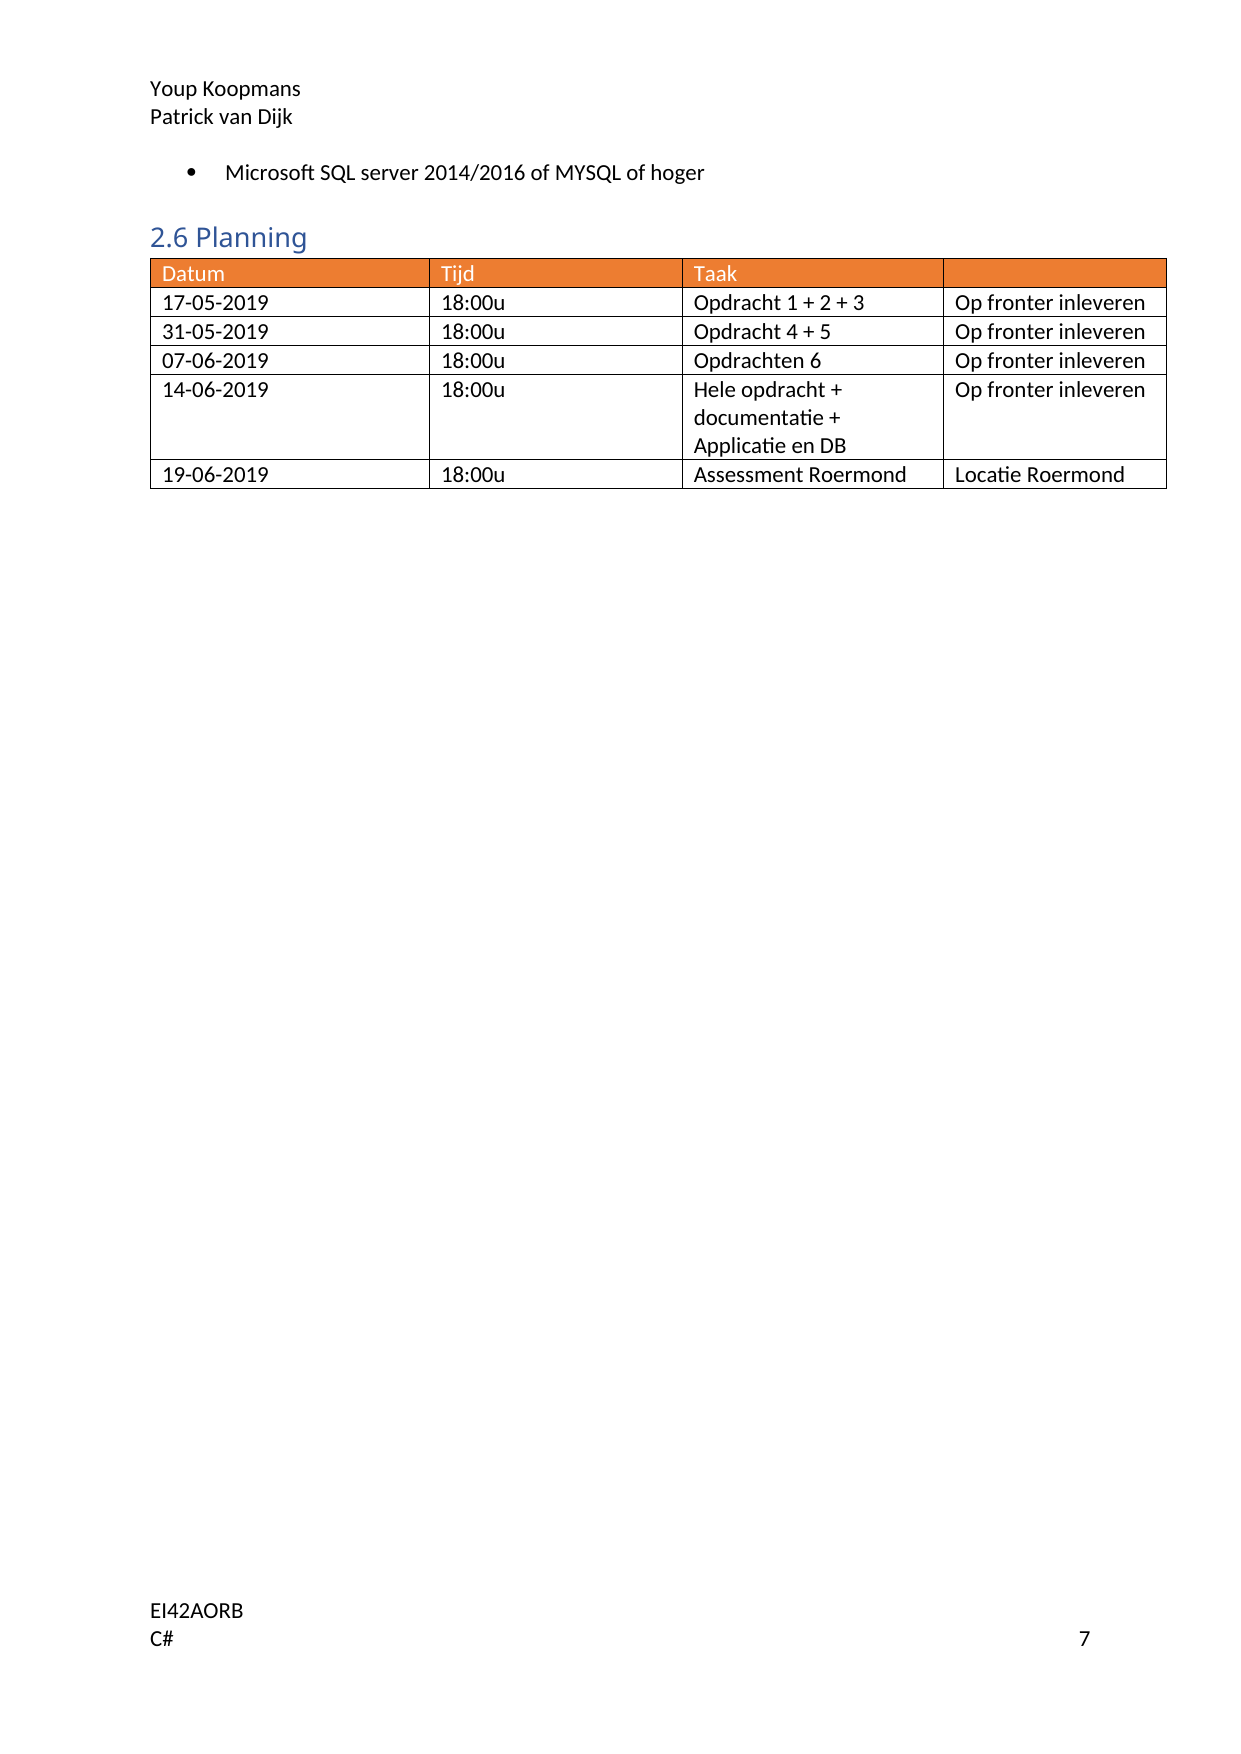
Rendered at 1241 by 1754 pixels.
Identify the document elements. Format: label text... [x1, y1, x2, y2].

table_cell Locatie Roermond [944, 460, 1166, 488]
table_cell Op fronter inleveren [944, 375, 1166, 459]
table_cell Hele opdracht + documentatie + Applicatie en DB [683, 375, 943, 459]
table_header Tijd [430, 259, 682, 287]
table_cell Op fronter inleveren [944, 317, 1166, 345]
table_cell Assessment Roermond [683, 460, 943, 488]
table_header Datum [151, 259, 429, 287]
table_cell 31-05-2019 [151, 317, 429, 345]
list Microsoft SQL server 2014/2016 of MYSQL of hoger [187, 158, 1090, 186]
table_cell 19-06-2019 [151, 460, 429, 488]
table_cell 18:00u [430, 460, 682, 488]
subtitle 2.6 Planning [150, 218, 1090, 255]
table_cell 17-05-2019 [151, 288, 429, 316]
table_header Taak [683, 259, 943, 287]
table_cell Op fronter inleveren [944, 346, 1166, 374]
table_cell 18:00u [430, 375, 682, 459]
table_cell 18:00u [430, 317, 682, 345]
table_cell 14-06-2019 [151, 375, 429, 459]
table_header [944, 259, 1166, 287]
table_cell 07-06-2019 [151, 346, 429, 374]
table_cell Opdracht 4 + 5 [683, 317, 943, 345]
table_cell 18:00u [430, 346, 682, 374]
table_cell Op fronter inleveren [944, 288, 1166, 316]
table_cell Opdrachten 6 [683, 346, 943, 374]
table_cell 18:00u [430, 288, 682, 316]
table_cell Opdracht 1 + 2 + 3 [683, 288, 943, 316]
